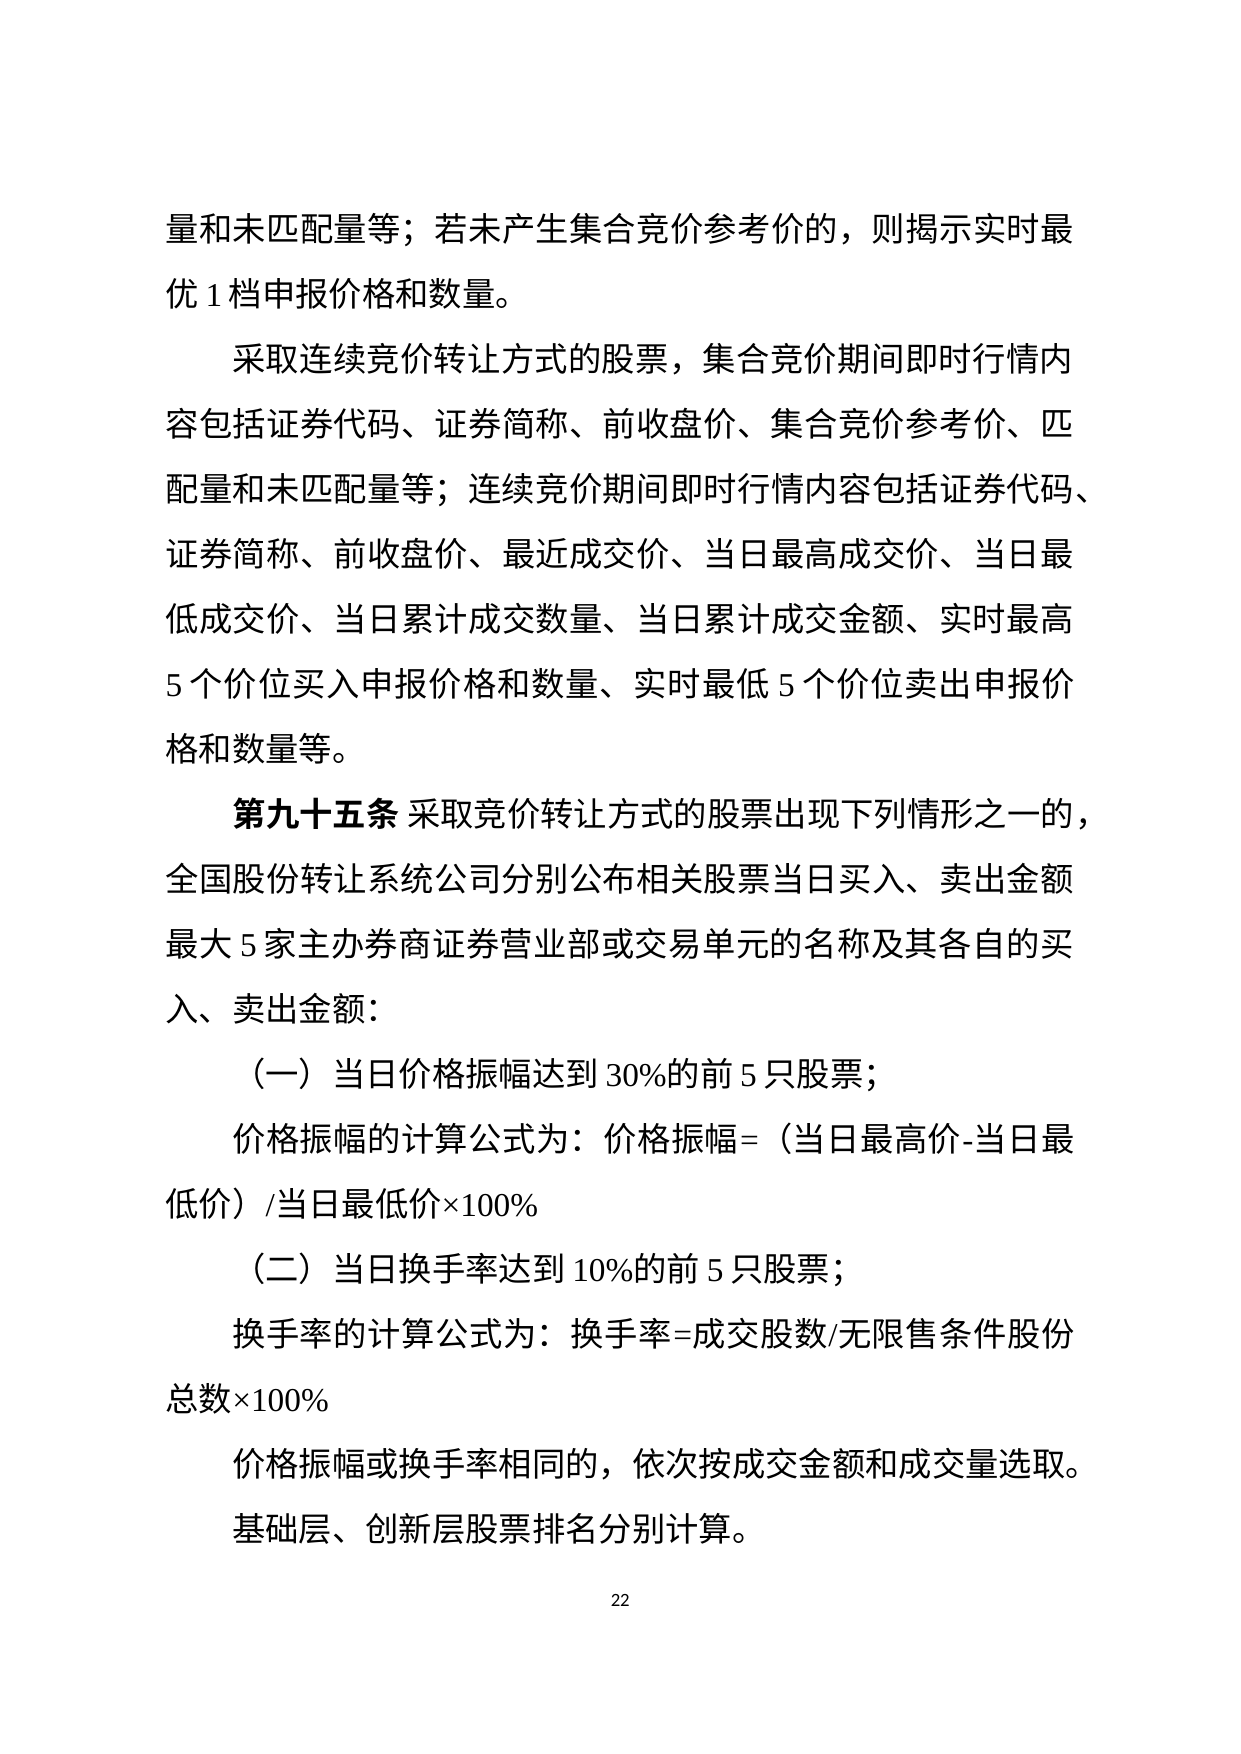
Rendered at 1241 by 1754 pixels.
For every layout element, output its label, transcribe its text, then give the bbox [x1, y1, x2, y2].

text （二）当日换手率达到10%的前5只股票； [165, 1234, 1075, 1299]
text 第九十五条 采取竞价转让方式的股票出现下列情形之一的，全国股份转让系统公司分别公布相关股票当日买入、卖出金额最大5家主办券商证券营业部或交易单元的名称及其各自的买入、卖出金额： [165, 779, 1075, 1039]
text 采取连续竞价转让方式的股票，集合竞价期间即时行情内容包括证券代码、证券简称、前收盘价、集合竞价参考价、匹配量和未匹配量等；连续竞价期间即时行情内容包括证券代码、证券简称、前收盘价、最近成交价、当日最高成交价、当日最低成交价、当日累计成交数量、当日累计成交金额、实时最高5个价位买入申报价格和数量、实时最低5个价位卖出申报价格和数量等。 [165, 324, 1075, 779]
text 价格振幅的计算公式为：价格振幅=（当日最高价-当日最低价）/当日最低价×100% [165, 1104, 1075, 1234]
text 基础层、创新层股票排名分别计算。 [165, 1494, 1075, 1559]
text 价格振幅或换手率相同的，依次按成交金额和成交量选取。 [165, 1429, 1075, 1494]
text （一）当日价格振幅达到30%的前5只股票； [165, 1039, 1075, 1104]
text 换手率的计算公式为：换手率=成交股数/无限售条件股份总数×100% [165, 1299, 1075, 1429]
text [165, 194, 1075, 324]
